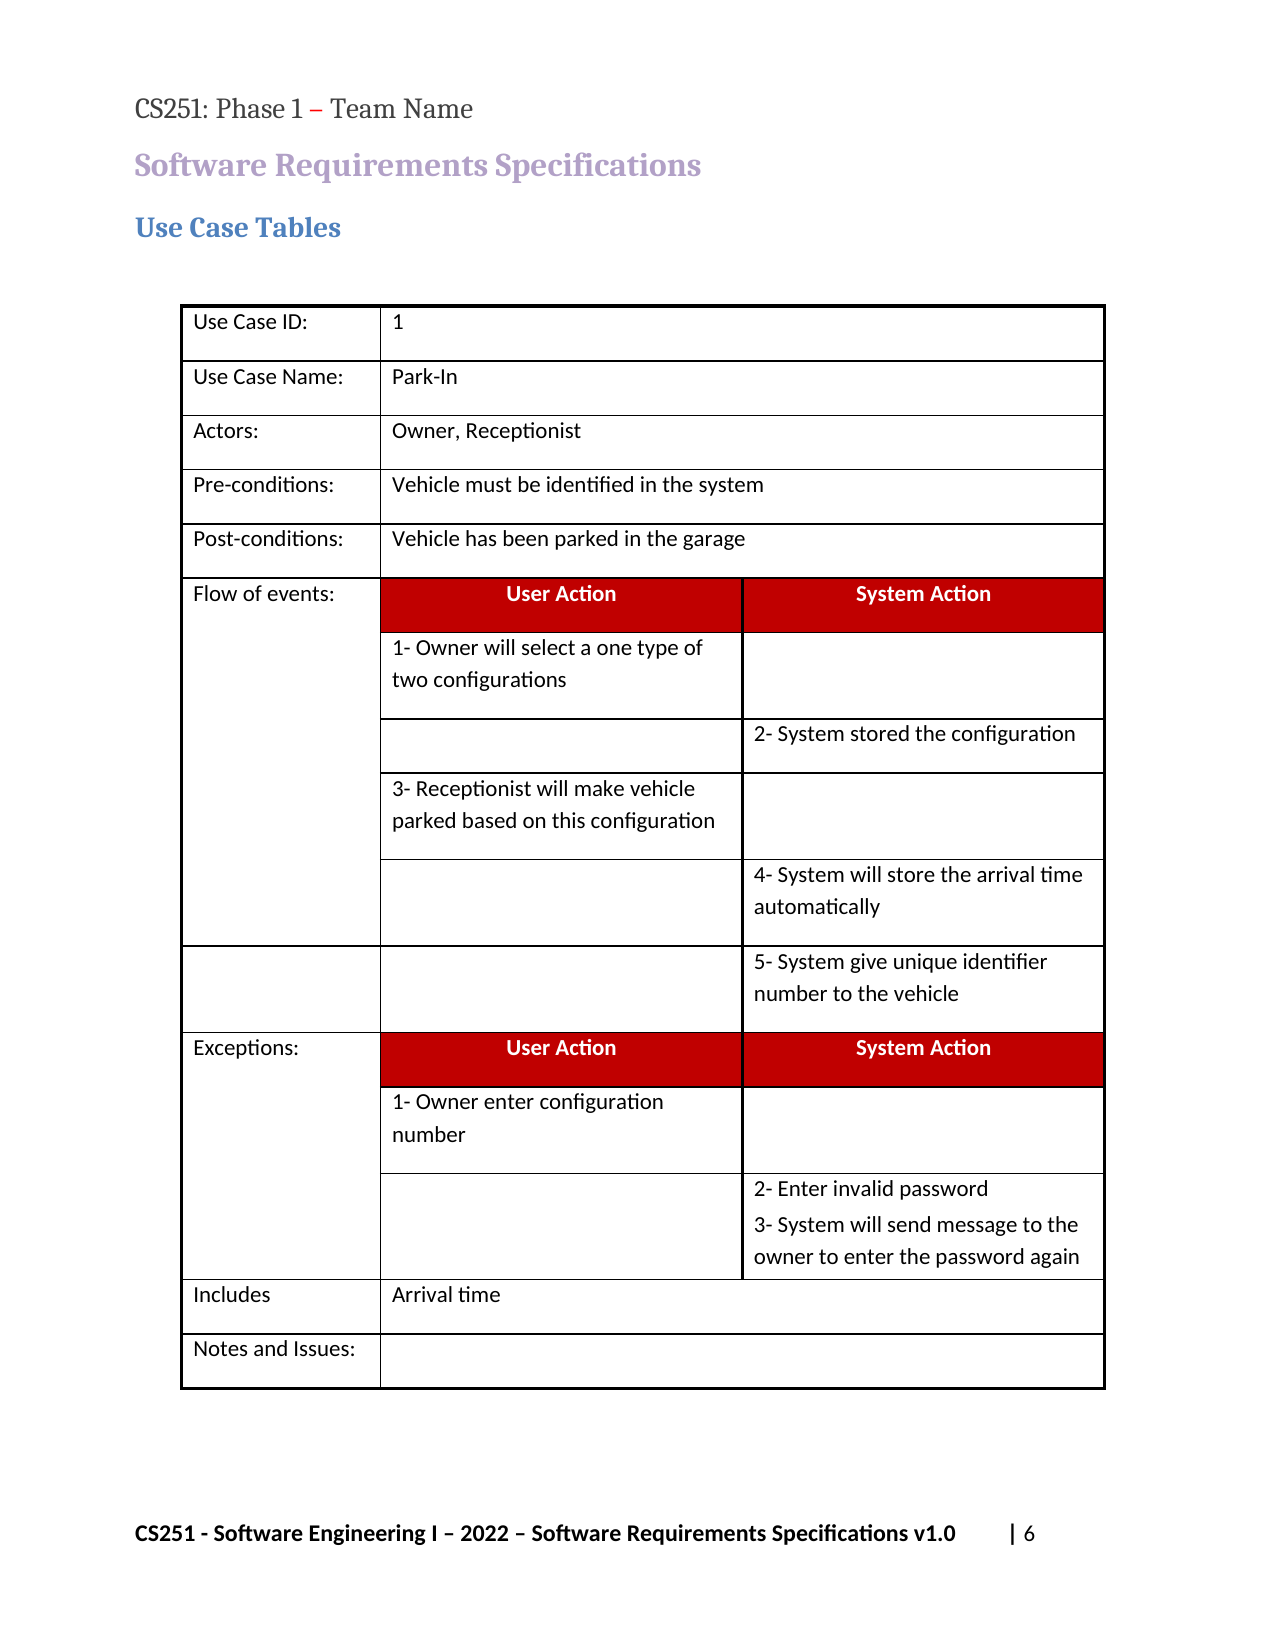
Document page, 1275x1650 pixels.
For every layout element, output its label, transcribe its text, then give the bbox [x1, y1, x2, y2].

table_cell Arrival time [381, 1280, 1103, 1333]
table_cell 2- Enter invalid password 3- System will send message to the owner to enter the password again [744, 1174, 1103, 1278]
table_header 1 [381, 308, 1103, 360]
table_cell Flow of events: [183, 579, 380, 945]
table_cell 3- Receptionist will make vehicle parked based on this configuration [381, 774, 741, 859]
table_cell 1- Owner enter configuration number [381, 1088, 741, 1172]
table_cell Includes [183, 1280, 380, 1333]
table_cell Actors: [183, 416, 380, 469]
table_cell 1- Owner will select a one type of two configurations [381, 633, 741, 718]
table_cell Pre-conditions: [183, 470, 380, 523]
table_cell [381, 1335, 1103, 1387]
table_cell [381, 860, 741, 945]
table_cell Use Case Name: [183, 362, 380, 414]
table_cell User Action [381, 1033, 741, 1086]
table_cell 2- System stored the configuration [744, 720, 1103, 772]
table_cell Owner, Receptionist [381, 416, 1103, 469]
table_cell Notes and Issues: [183, 1335, 380, 1387]
table_cell System Action [744, 579, 1103, 632]
table_cell [381, 720, 741, 772]
table_cell Vehicle must be identified in the system [381, 470, 1103, 523]
table_cell [744, 774, 1103, 859]
table_cell [744, 1088, 1103, 1172]
table_cell [183, 947, 380, 1032]
subtitle Use Case Tables [135, 212, 1140, 245]
table_cell 5- System give unique identifier number to the vehicle [744, 947, 1103, 1032]
table_cell [381, 947, 741, 1032]
table_header Use Case ID: [183, 308, 380, 360]
table_cell User Action [381, 579, 741, 632]
table_cell Park-In [381, 362, 1103, 414]
table_cell Post-conditions: [183, 525, 380, 577]
table_cell Exceptions: [183, 1033, 380, 1278]
table_cell [381, 1174, 741, 1278]
table_cell Vehicle has been parked in the garage [381, 525, 1103, 577]
table_cell [744, 633, 1103, 718]
table_cell System Action [744, 1033, 1103, 1086]
table_cell 4- System will store the arrival time automatically [744, 860, 1103, 945]
